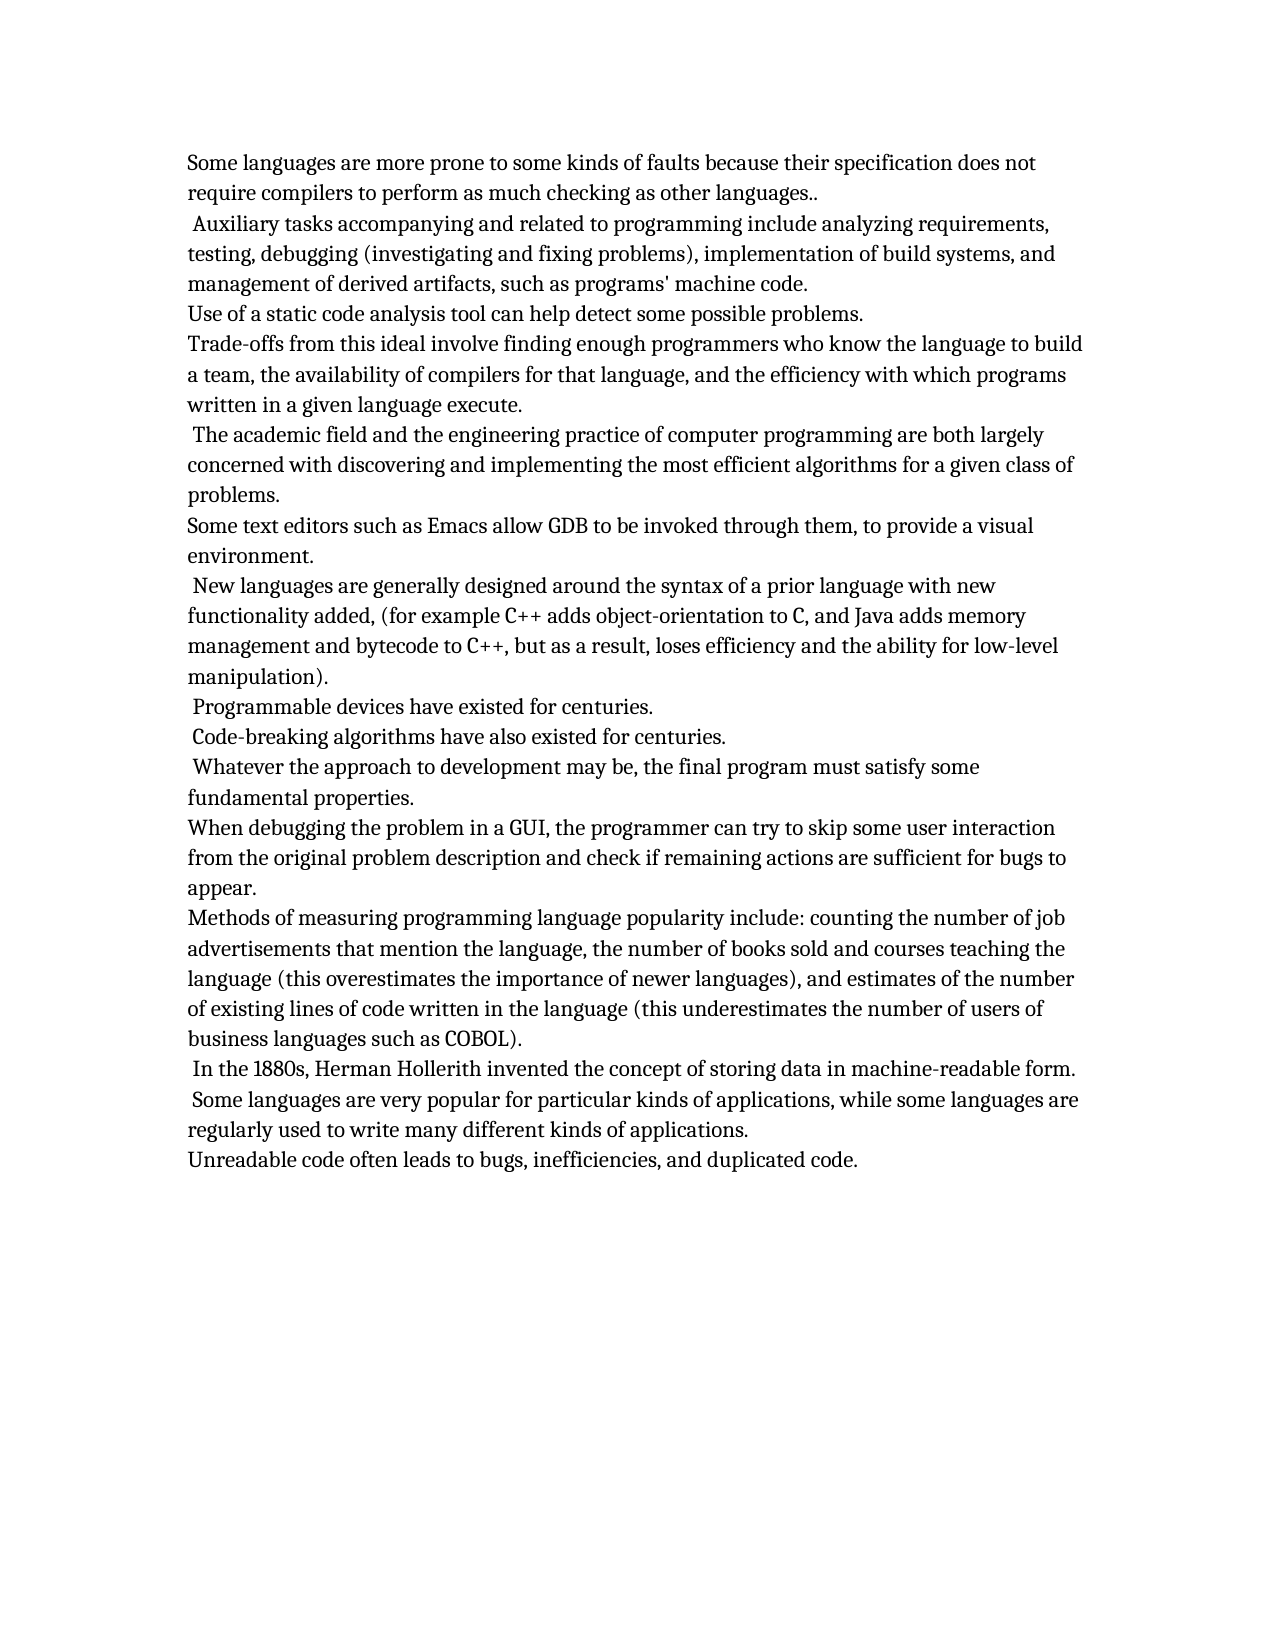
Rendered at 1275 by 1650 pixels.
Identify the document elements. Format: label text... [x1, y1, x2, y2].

text Some languages are more prone to some kinds of faults because their specification does not require compilers to perform as much checking as other languages.. Auxiliary tasks accompanying and related to programming include analyzing requirements, testing, debugging (investigating and fixing problems), implementation of build systems, and management of derived artifacts, such as programs' machine code. Use of a static code analysis tool can help detect some possible problems. Trade-offs from this ideal involve finding enough programmers who know the language to build a team, the availability of compilers for that language, and the efficiency with which programs written in a given language execute. The academic field and the engineering practice of computer programming are both largely concerned with discovering and implementing the most efficient algorithms for a given class of problems. Some text editors such as Emacs allow GDB to be invoked through them, to provide a visual environment. New languages are generally designed around the syntax of a prior language with new functionality added, (for example C++ adds object-orientation to C, and Java adds memory management and bytecode to C++, but as a result, loses efficiency and the ability for low-level manipulation). Programmable devices have existed for centuries. Code-breaking algorithms have also existed for centuries. Whatever the approach to development may be, the final program must satisfy some fundamental properties. When debugging the problem in a GUI, the programmer can try to skip some user interaction from the original problem description and check if remaining actions are sufficient for bugs to appear. Methods of measuring programming language popularity include: counting the number of job advertisements that mention the language, the number of books sold and courses teaching the language (this overestimates the importance of newer languages), and estimates of the number of existing lines of code written in the language (this underestimates the number of users of business languages such as COBOL). In the 1880s, Herman Hollerith invented the concept of storing data in machine-readable form. Some languages are very popular for particular kinds of applications, while some languages are regularly used to write many different kinds of applications. Unreadable code often leads to bugs, inefficiencies, and duplicated code. [187, 150, 1087, 1173]
